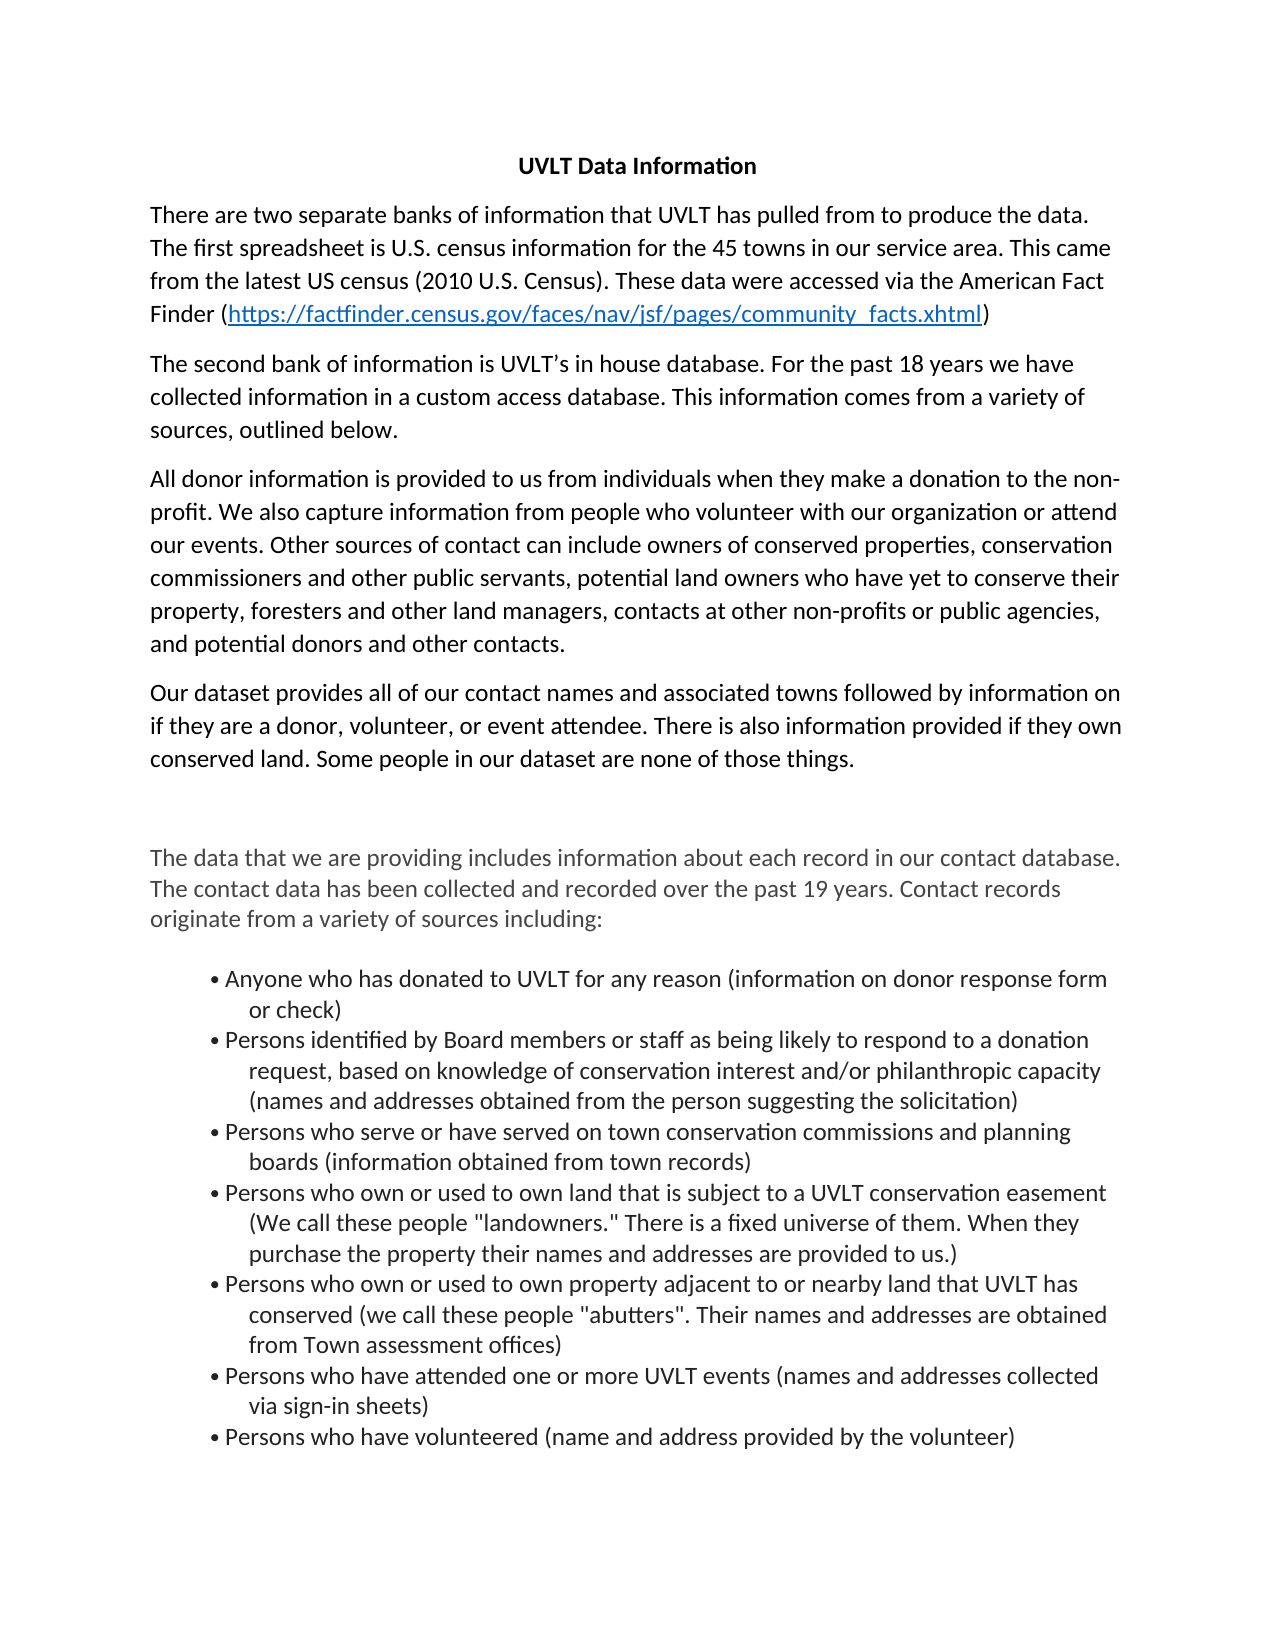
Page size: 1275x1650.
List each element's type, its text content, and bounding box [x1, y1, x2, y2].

list Anyone who has donated to UVLT for any reason (information on donor response form or check) [211, 963, 1125, 1024]
list Persons who have volunteered (name and address provided by the volunteer) [211, 1421, 1125, 1452]
text Our dataset provides all of our contact names and associated towns followed by information on if they are a donor, volunteer, or event attendee. There is also information provided if they own conserved land. Some people in our dataset are none of those things. [150, 677, 1125, 774]
list Persons who serve or have served on town conservation commissions and planning boards (information obtained from town records) [211, 1116, 1125, 1177]
text UVLT Data Information [150, 150, 1125, 181]
list Persons who have attended one or more UVLT events (names and addresses collected via sign-in sheets) [211, 1360, 1125, 1421]
list Persons who own or used to own land that is subject to a UVLT conservation easement (We call these people "landowners." There is a fixed universe of them. When they purchase the property their names and addresses are provided to us.) [211, 1177, 1125, 1268]
text The data that we are providing includes information about each record in our contact database. The contact data has been collected and recorded over the past 19 years. Contact records originate from a variety of sources including: [150, 842, 1125, 934]
list Persons who own or used to own property adjacent to or nearby land that UVLT has conserved (we call these people "abutters". Their names and addresses are obtained from Town assessment offices) [211, 1268, 1125, 1360]
list Persons identified by Board members or staff as being likely to respond to a donation request, based on knowledge of conservation interest and/or philanthropic capacity (names and addresses obtained from the person suggesting the solicitation) [211, 1024, 1125, 1116]
text The second bank of information is UVLT’s in house database. For the past 18 years we have collected information in a custom access database. This information comes from a variety of sources, outlined below. [150, 348, 1125, 444]
text There are two separate banks of information that UVLT has pulled from to produce the data. The first spreadsheet is U.S. census information for the 45 towns in our service area. This came from the latest US census (2010 U.S. Census). These data were accessed via the American Fact Finder (https://factfinder.census.gov/faces/nav/jsf/pages/community_facts.xhtml) [150, 199, 1125, 329]
text All donor information is provided to us from individuals when they make a donation to the non-profit. We also capture information from people who volunteer with our organization or attend our events. Other sources of contact can include owners of conserved properties, conservation commissioners and other public servants, potential land owners who have yet to conserve their property, foresters and other land managers, contacts at other non-profits or public agencies, and potential donors and other contacts. [150, 463, 1125, 658]
